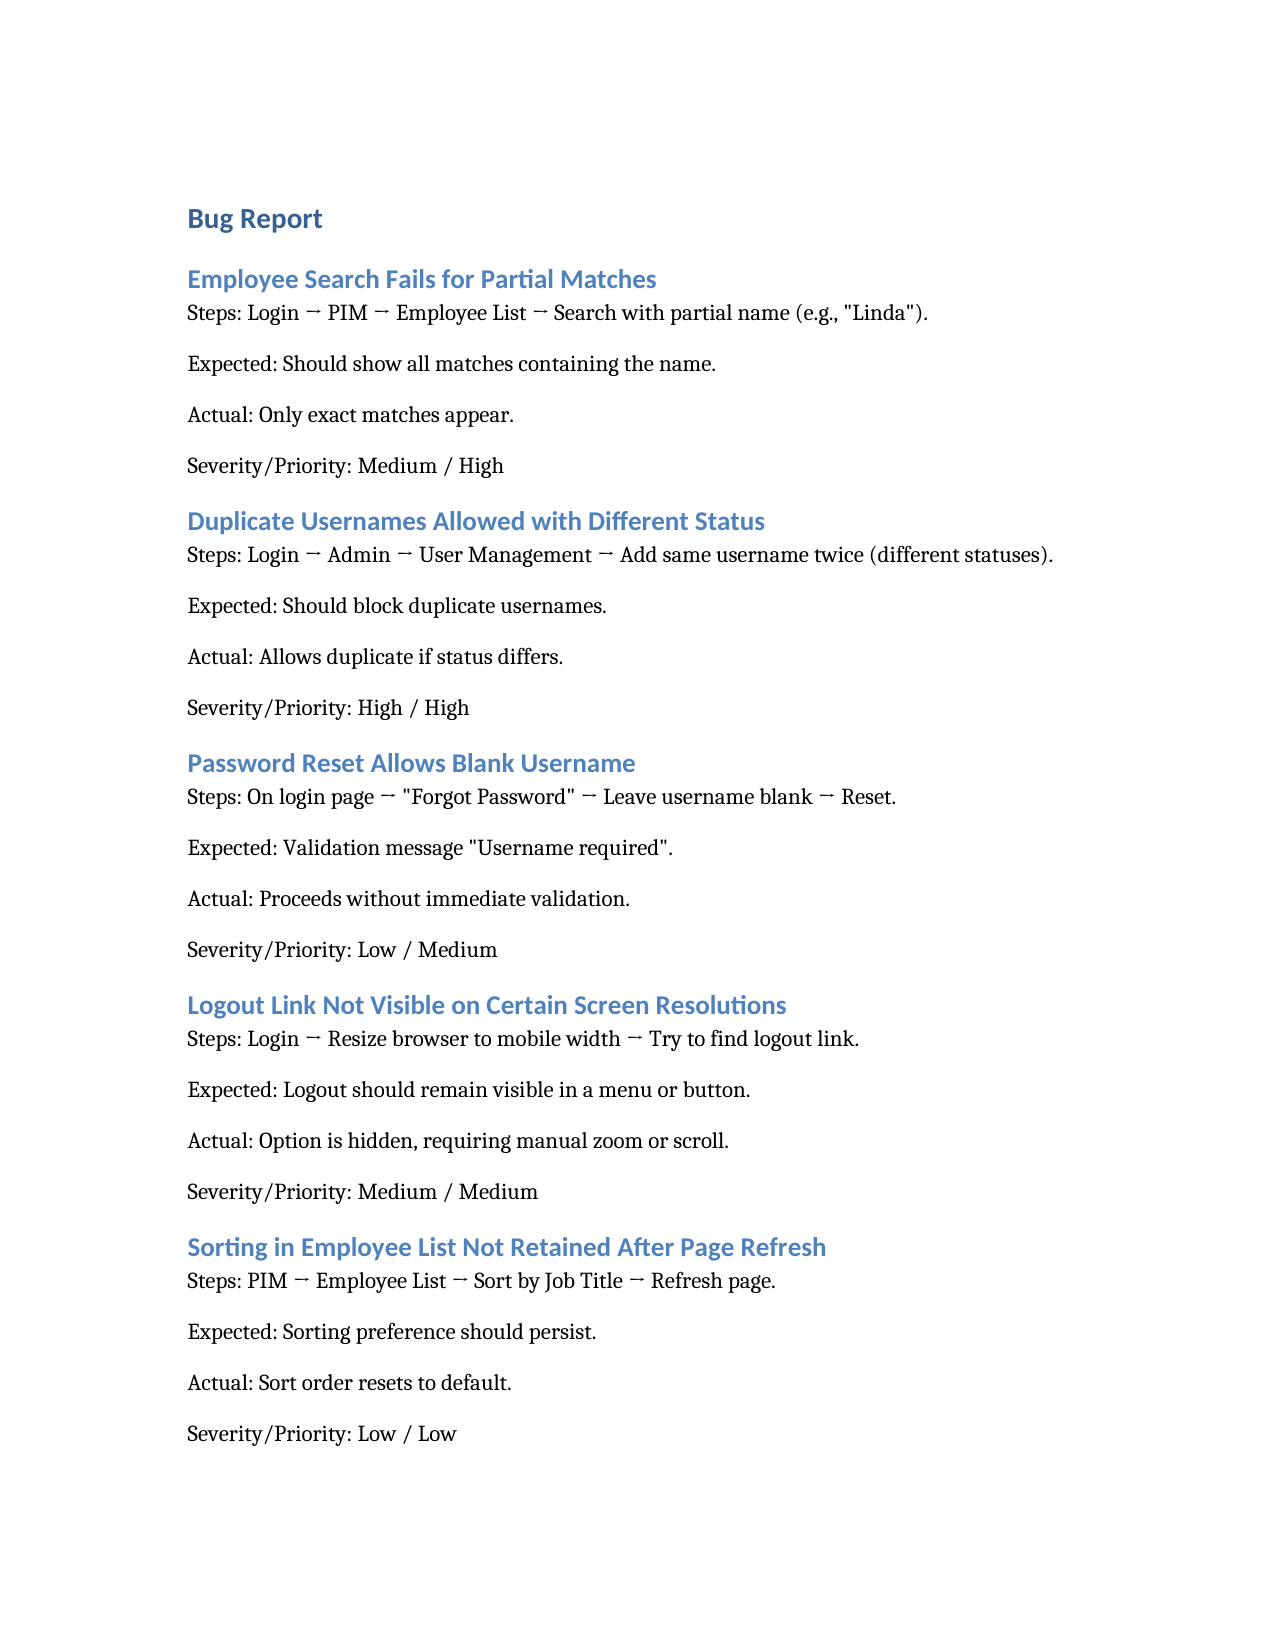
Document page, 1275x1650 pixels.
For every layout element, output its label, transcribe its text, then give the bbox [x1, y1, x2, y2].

text Severity/Priority: Medium / Medium [187, 1179, 1087, 1205]
text Steps: On login page → "Forgot Password" → Leave username blank → Reset. [187, 784, 1087, 810]
text Actual: Sort order resets to default. [187, 1370, 1087, 1396]
text Steps: Login → PIM → Employee List → Search with partial name (e.g., "Linda"). [187, 300, 1087, 326]
text Expected: Validation message "Username required". [187, 835, 1087, 861]
subtitle Logout Link Not Visible on Certain Screen Resolutions [187, 988, 1087, 1021]
text Steps: PIM → Employee List → Sort by Job Title → Refresh page. [187, 1268, 1087, 1294]
text Severity/Priority: Low / Low [187, 1421, 1087, 1447]
text Severity/Priority: High / High [187, 695, 1087, 721]
text Severity/Priority: Low / Medium [187, 937, 1087, 963]
text Steps: Login → Admin → User Management → Add same username twice (different statuses). [187, 542, 1087, 568]
subtitle Duplicate Usernames Allowed with Different Status [187, 504, 1087, 537]
text Severity/Priority: Medium / High [187, 453, 1087, 479]
text Expected: Should block duplicate usernames. [187, 593, 1087, 619]
subtitle Sorting in Employee List Not Retained After Page Refresh [187, 1230, 1087, 1263]
subtitle Password Reset Allows Blank Username [187, 746, 1087, 779]
subtitle Employee Search Fails for Partial Matches [187, 262, 1087, 295]
text Actual: Option is hidden, requiring manual zoom or scroll. [187, 1128, 1087, 1154]
subtitle Bug Report [187, 200, 1087, 236]
text Actual: Proceeds without immediate validation. [187, 886, 1087, 912]
text Expected: Should show all matches containing the name. [187, 351, 1087, 377]
text Expected: Sorting preference should persist. [187, 1319, 1087, 1345]
text Actual: Allows duplicate if status differs. [187, 644, 1087, 670]
text Steps: Login → Resize browser to mobile width → Try to find logout link. [187, 1026, 1087, 1052]
text Actual: Only exact matches appear. [187, 402, 1087, 428]
text Expected: Logout should remain visible in a menu or button. [187, 1077, 1087, 1103]
